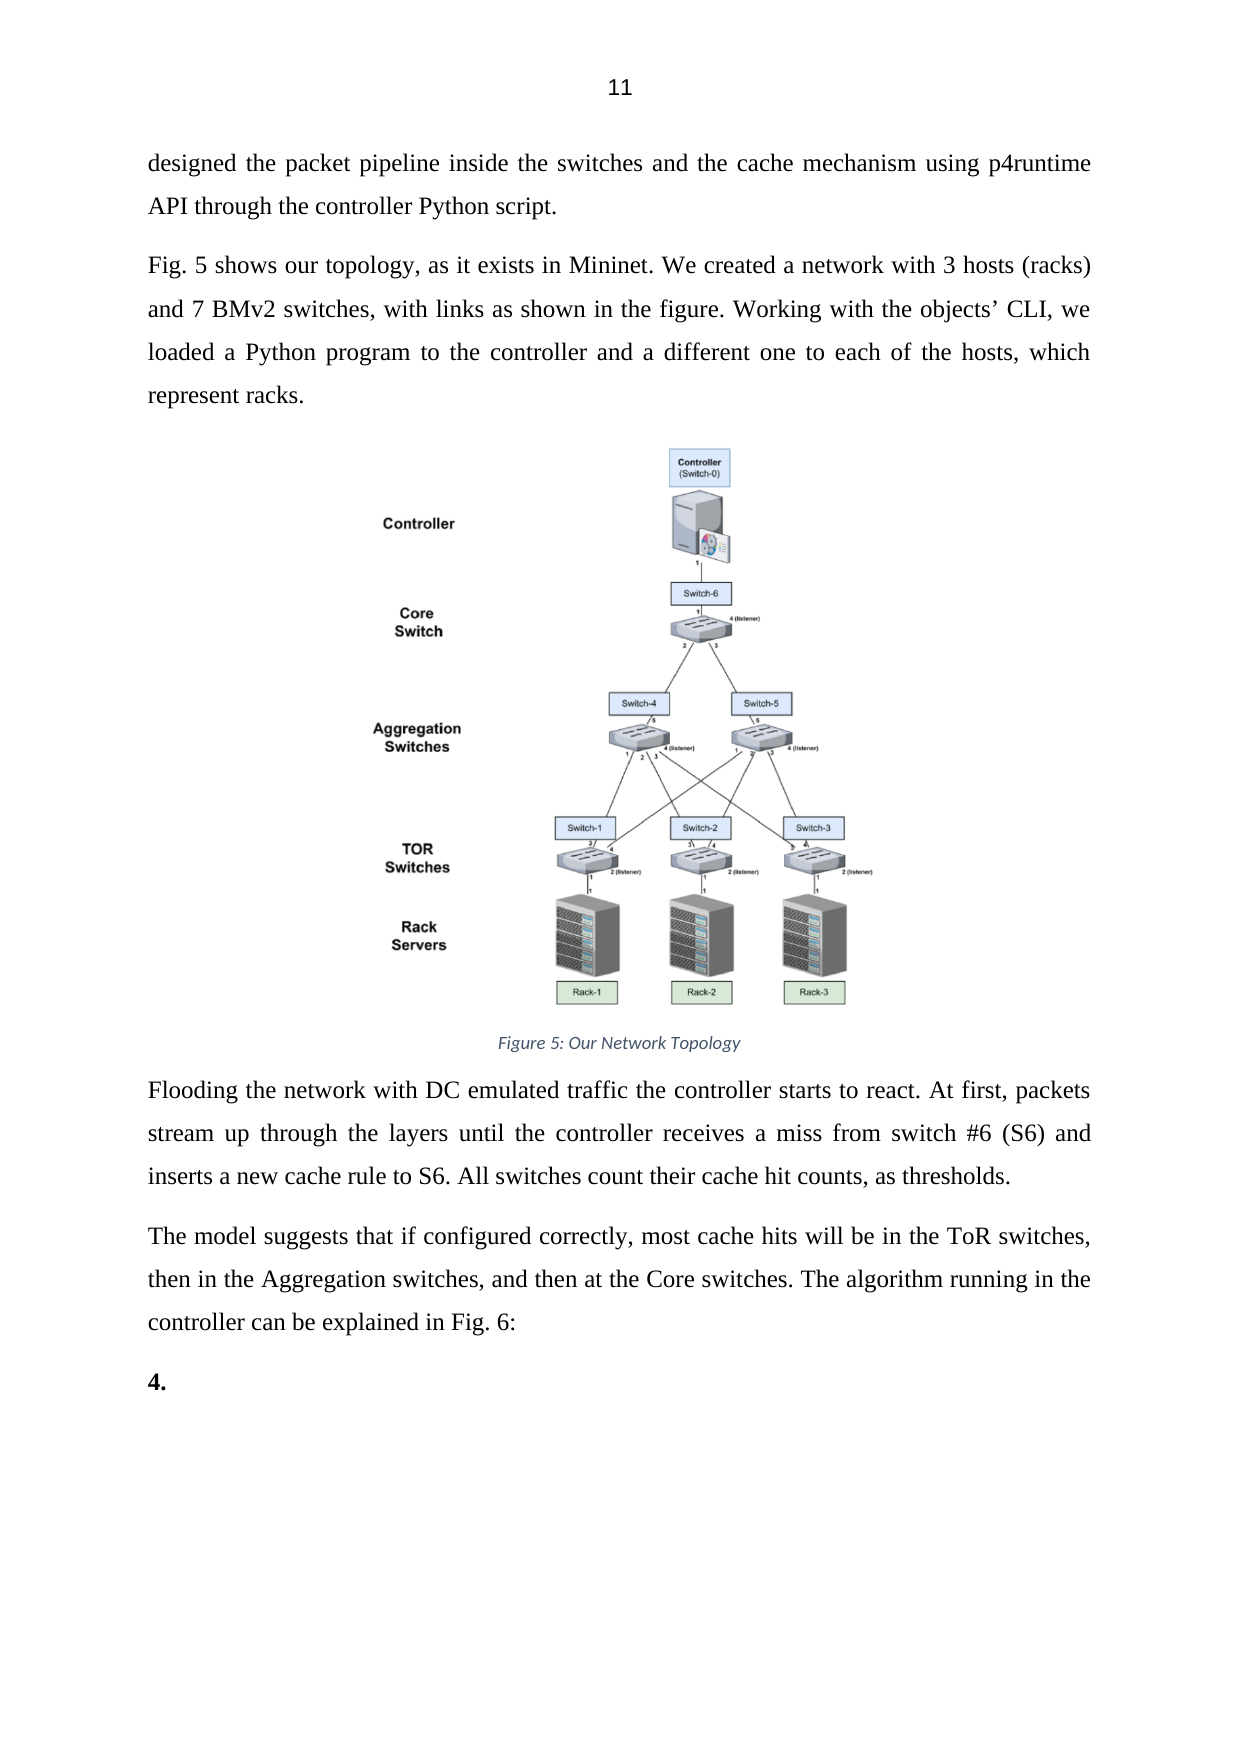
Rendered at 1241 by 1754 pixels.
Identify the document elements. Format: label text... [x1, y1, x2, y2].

text Fig. 5 shows our topology, as it exists in Mininet. We created a network with 3 hosts (racks) and 7 BMv2 switches, with links as shown in the figure. Working with the objects’ CLI, we loaded a Python program to the controller and a different one to each of the hosts, which represent racks. [148, 251, 1092, 409]
text Figure 5: Our Network Topology [148, 1031, 1092, 1054]
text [148, 148, 1092, 219]
picture [353, 439, 888, 1015]
text Flooding the network with DC emulated traffic the controller starts to react. At first, packets stream up through the layers until the controller receives a miss from switch #6 (S6) and inserts a new cache rule to S6. All switches count their cache hit counts, as thresholds. [148, 1075, 1092, 1190]
text The model suggests that if configured correctly, most cache hits will be in the ToR switches, then in the Aggregation switches, and then at the Core switches. The algorithm running in the controller can be explained in Fig. 6: [148, 1221, 1092, 1336]
